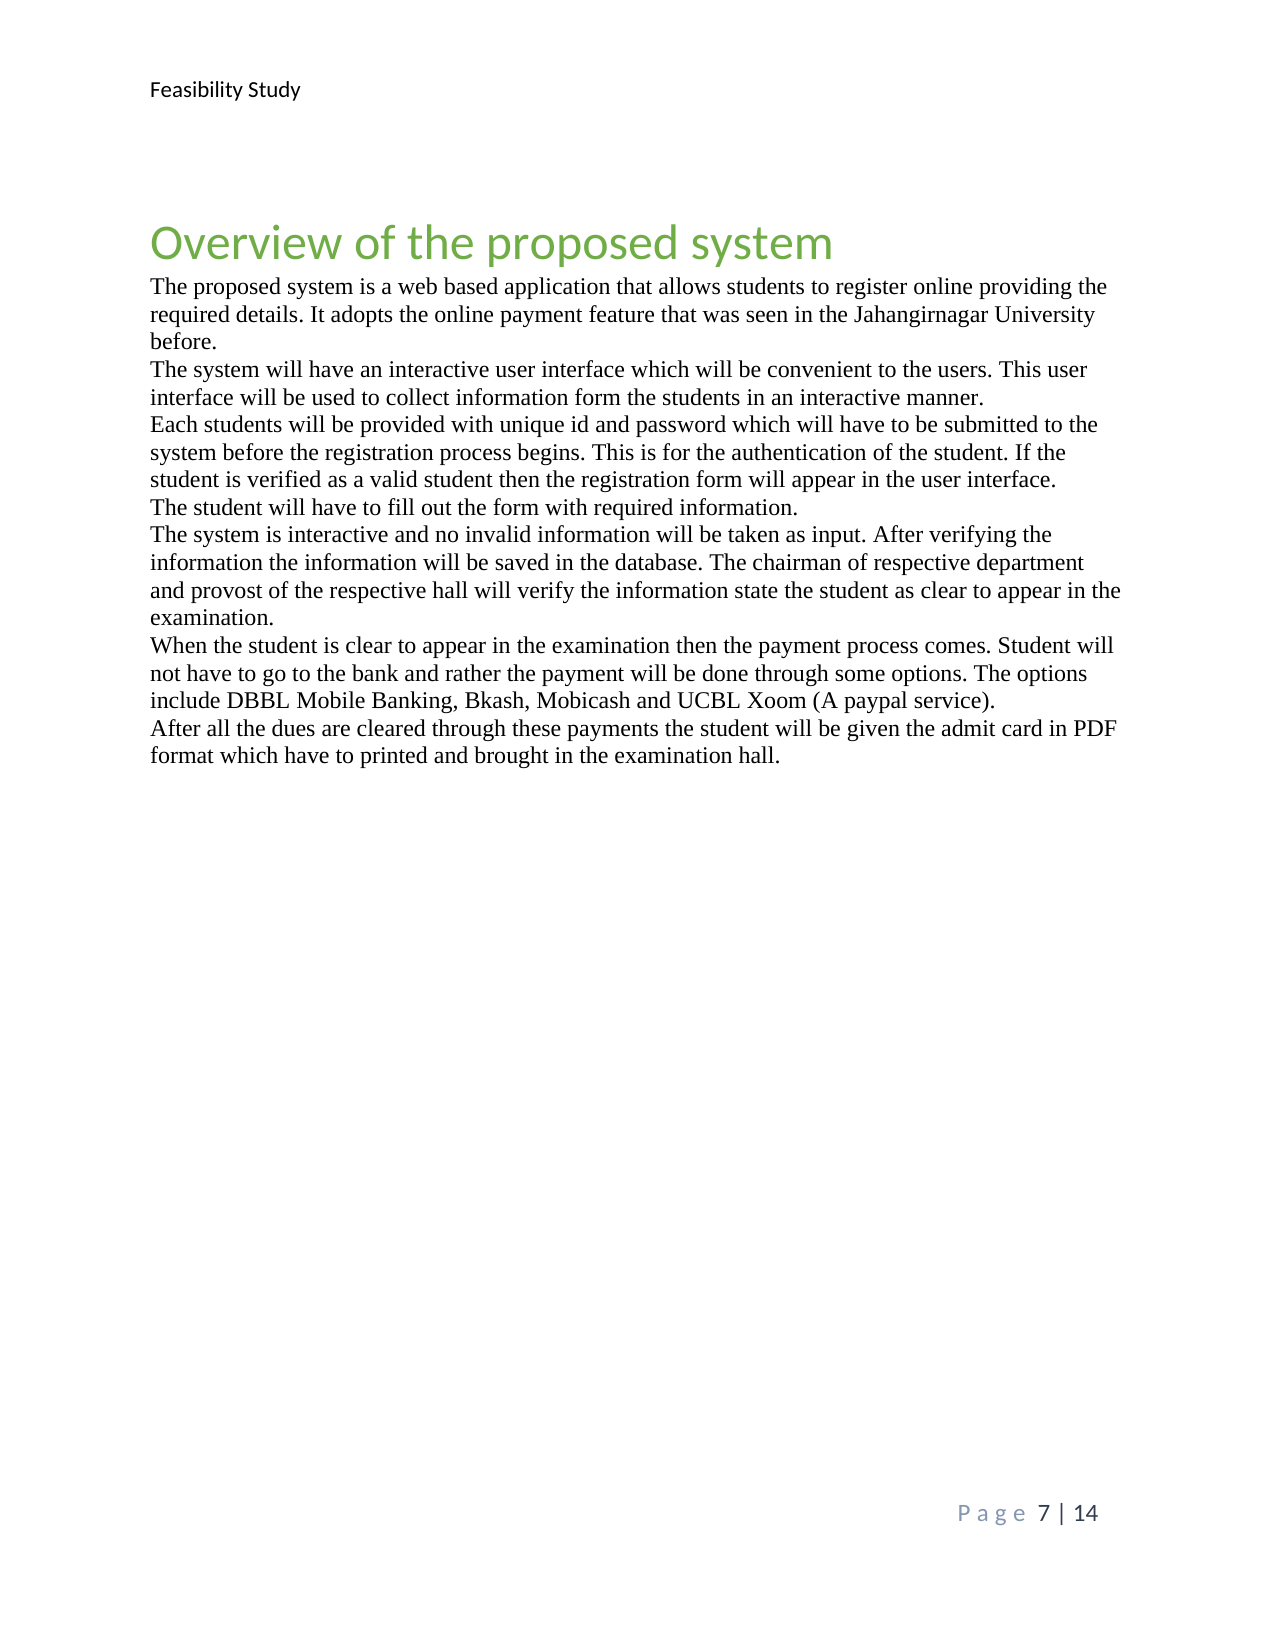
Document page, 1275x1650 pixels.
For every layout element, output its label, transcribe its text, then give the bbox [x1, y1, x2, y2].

text The proposed system is a web based application that allows students to register online providing the required details. It adopts the online payment feature that was seen in the Jahangirnagar University before. [150, 272, 1125, 355]
text After all the dues are cleared through these payments the student will be given the admit card in PDF format which have to printed and brought in the examination hall. [150, 714, 1125, 769]
text The system will have an interactive user interface which will be convenient to the users. This user interface will be used to collect information form the students in an interactive manner. [150, 355, 1125, 410]
text The system is interactive and no invalid information will be taken as input. After verifying the information the information will be saved in the database. The chairman of respective department and provost of the respective hall will verify the information state the student as clear to appear in the examination. [150, 521, 1125, 631]
text Overview of the proposed system [150, 211, 1125, 272]
text The student will have to fill out the form with required information. [150, 493, 1125, 521]
text Each students will be provided with unique id and password which will have to be submitted to the system before the registration process begins. This is for the authentication of the student. If the student is verified as a valid student then the registration form will appear in the user interface. [150, 410, 1125, 493]
text When the student is clear to appear in the examination then the payment process comes. Student will not have to go to the bank and rather the payment will be done through some options. The options include DBBL Mobile Banking, Bkash, Mobicash and UCBL Xoom (A paypal service). [150, 631, 1125, 714]
